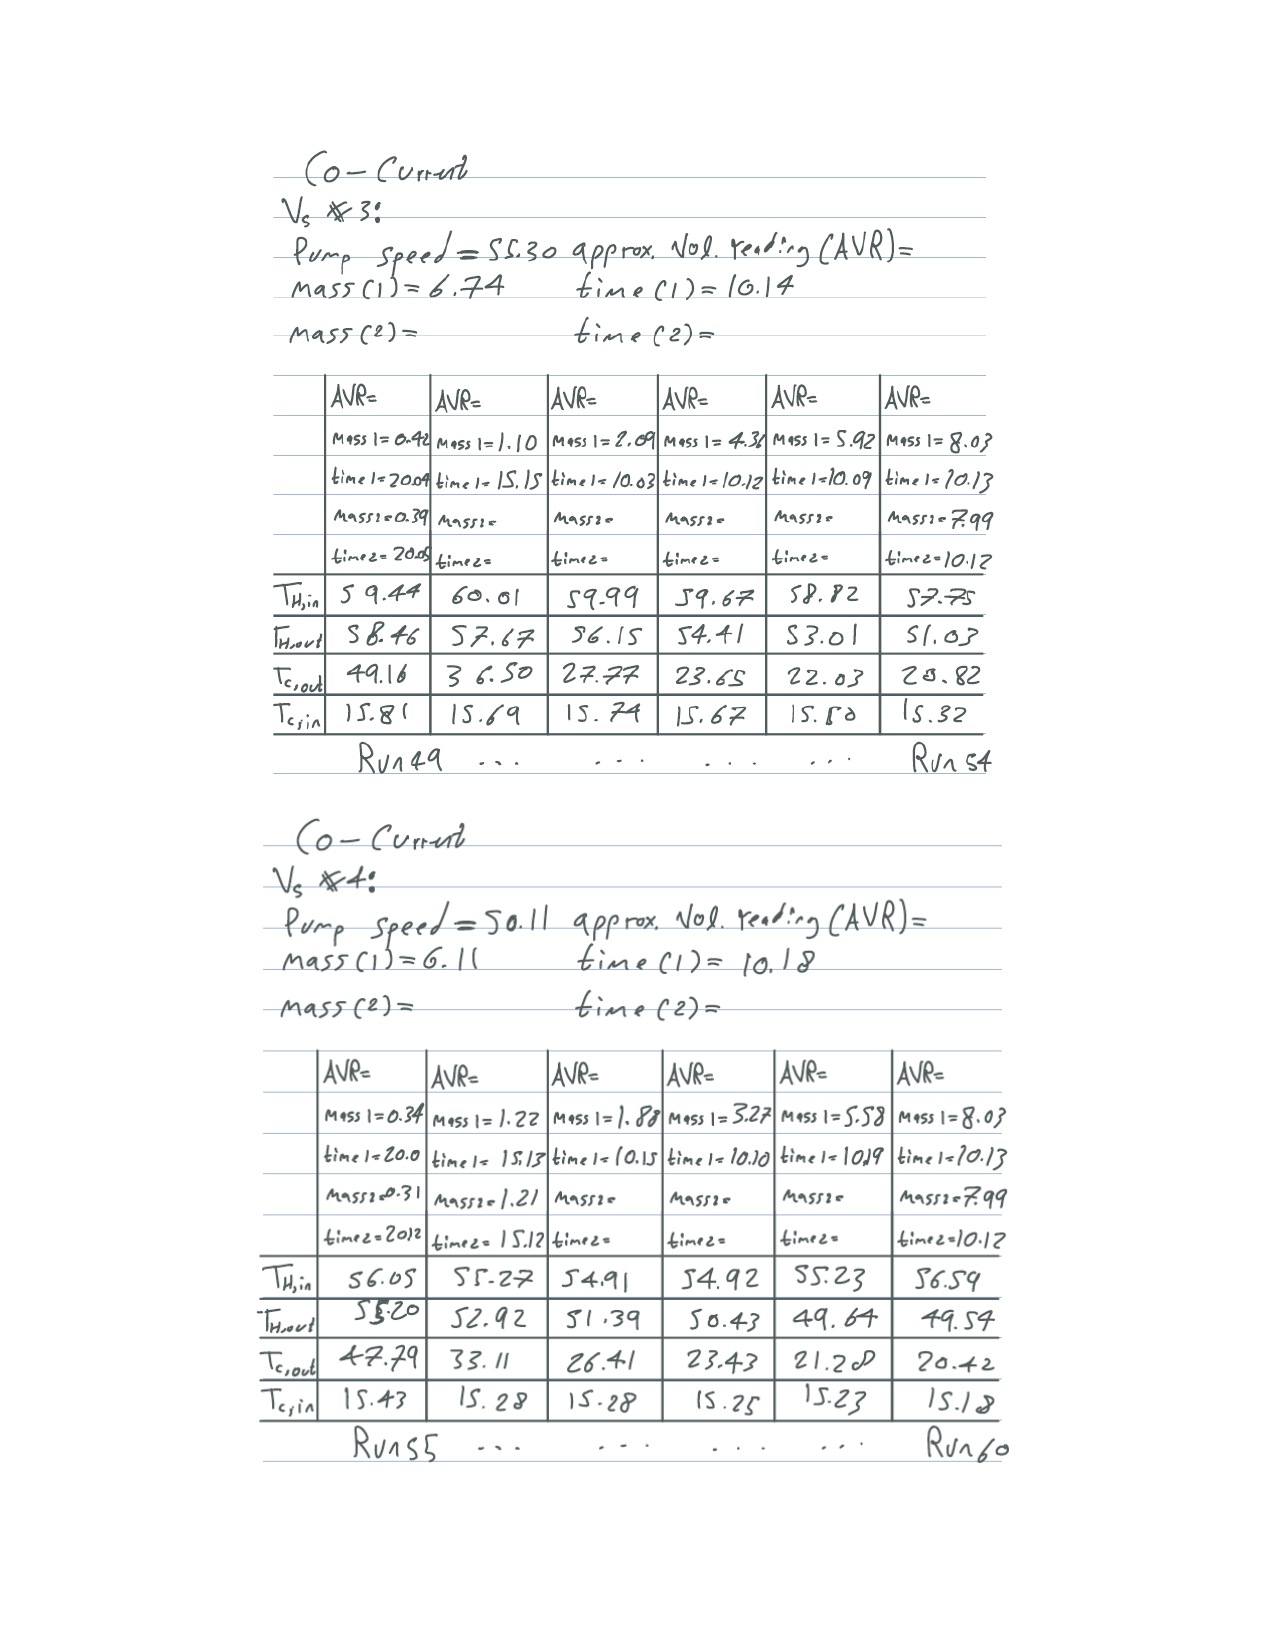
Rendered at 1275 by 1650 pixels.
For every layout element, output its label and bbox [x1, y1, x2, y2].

picture [255, 809, 1020, 1485]
picture [273, 150, 1002, 782]
